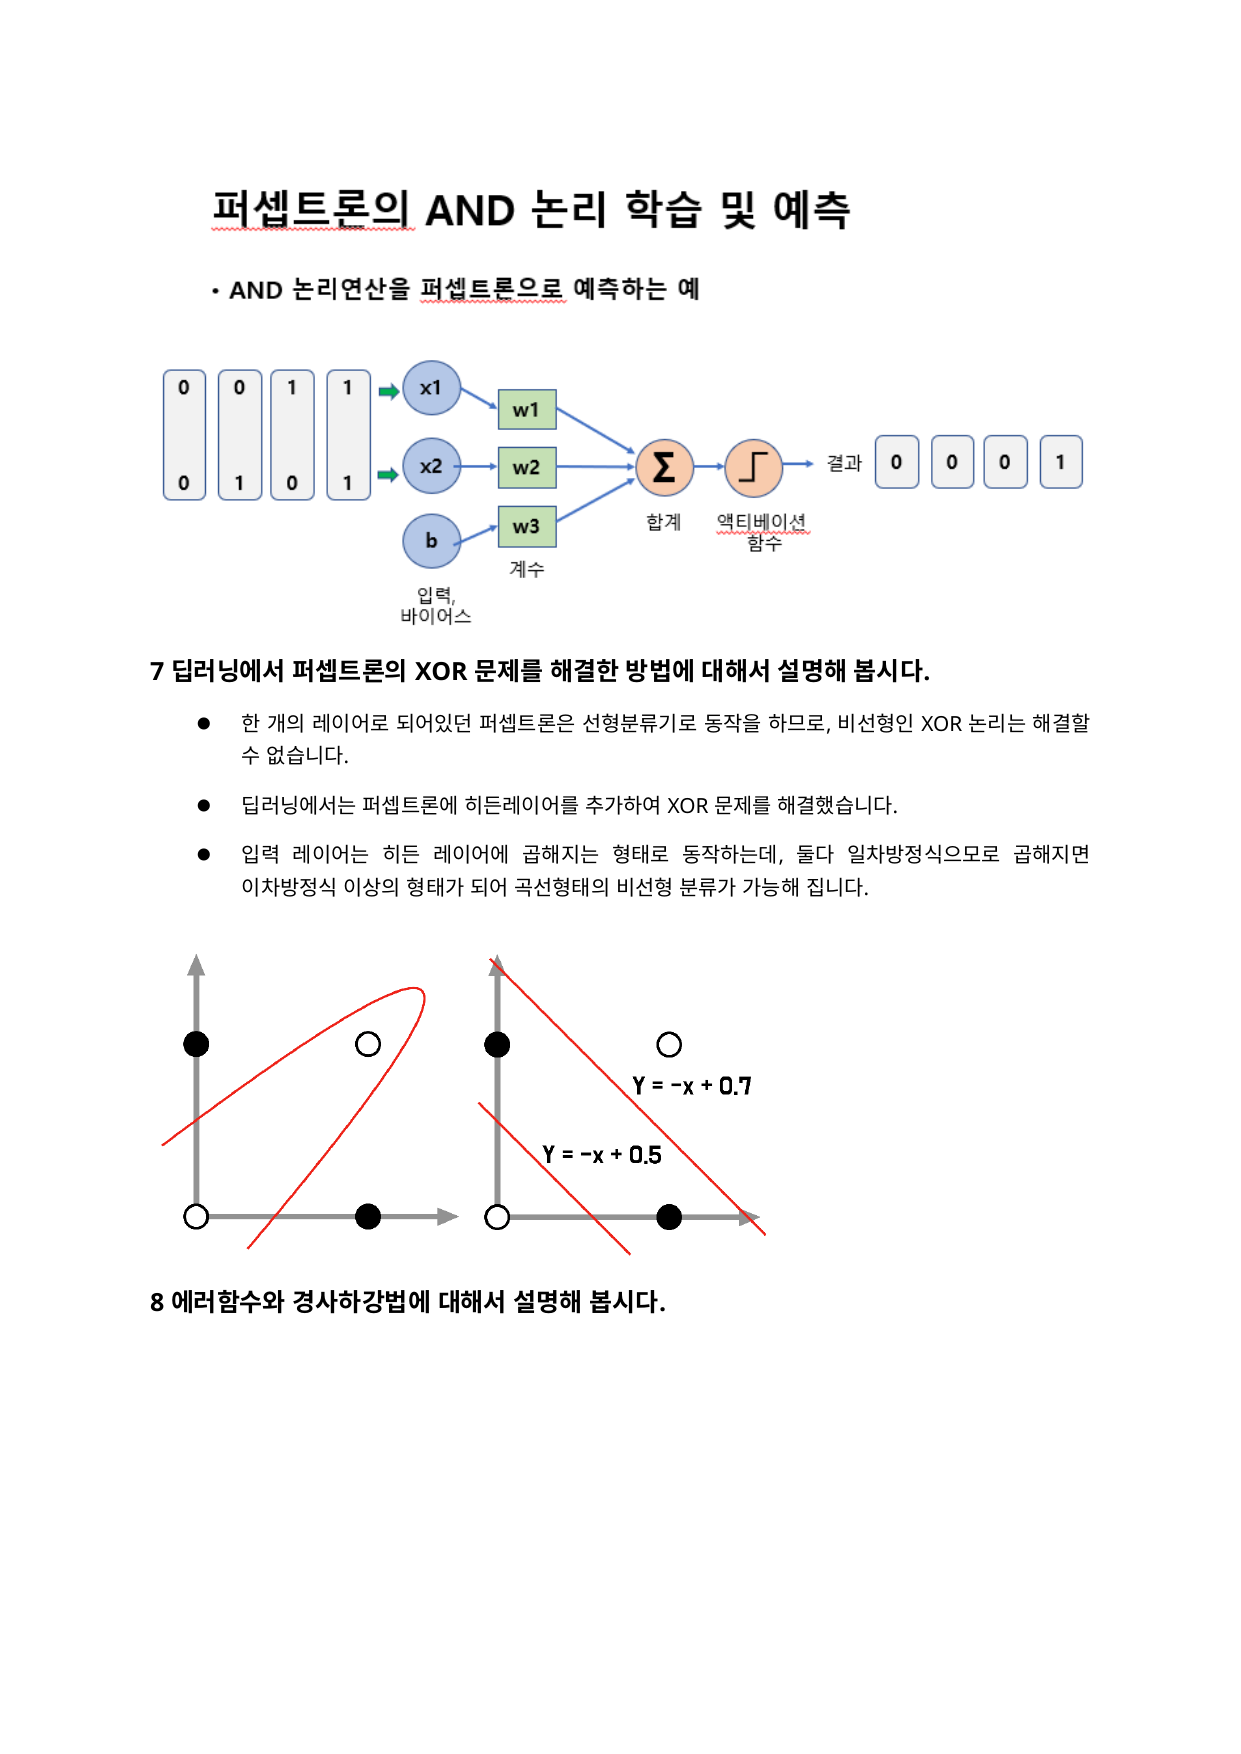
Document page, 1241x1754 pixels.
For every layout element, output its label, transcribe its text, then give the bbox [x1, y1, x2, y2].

list 딥러닝에서는 퍼셉트론에 히든레이어를 추가하여 XOR 문제를 해결했습니다. [196, 789, 1090, 819]
text 8 에러함수와 경사하강법에 대해서 설명해 봅시다. [150, 1283, 1090, 1319]
picture [150, 177, 1091, 633]
picture [150, 920, 781, 1264]
list 입력 레이어는 히든 레이어에 곱해지는 형태로 동작하는데, 둘다 일차방정식으모로 곱해지면 이차방정식 이상의 형태가 되어 곡선형태의 비선형 분류가 가능해 집니다. [196, 838, 1090, 901]
text 7 딥러닝에서 퍼셉트론의 XOR 문제를 해결한 방법에 대해서 설명해 봅시다. [150, 651, 1090, 687]
list 한 개의 레이어로 되어있던 퍼셉트론은 선형분류기로 동작을 하므로, 비선형인 XOR 논리는 해결할 수 없습니다. [196, 707, 1090, 770]
